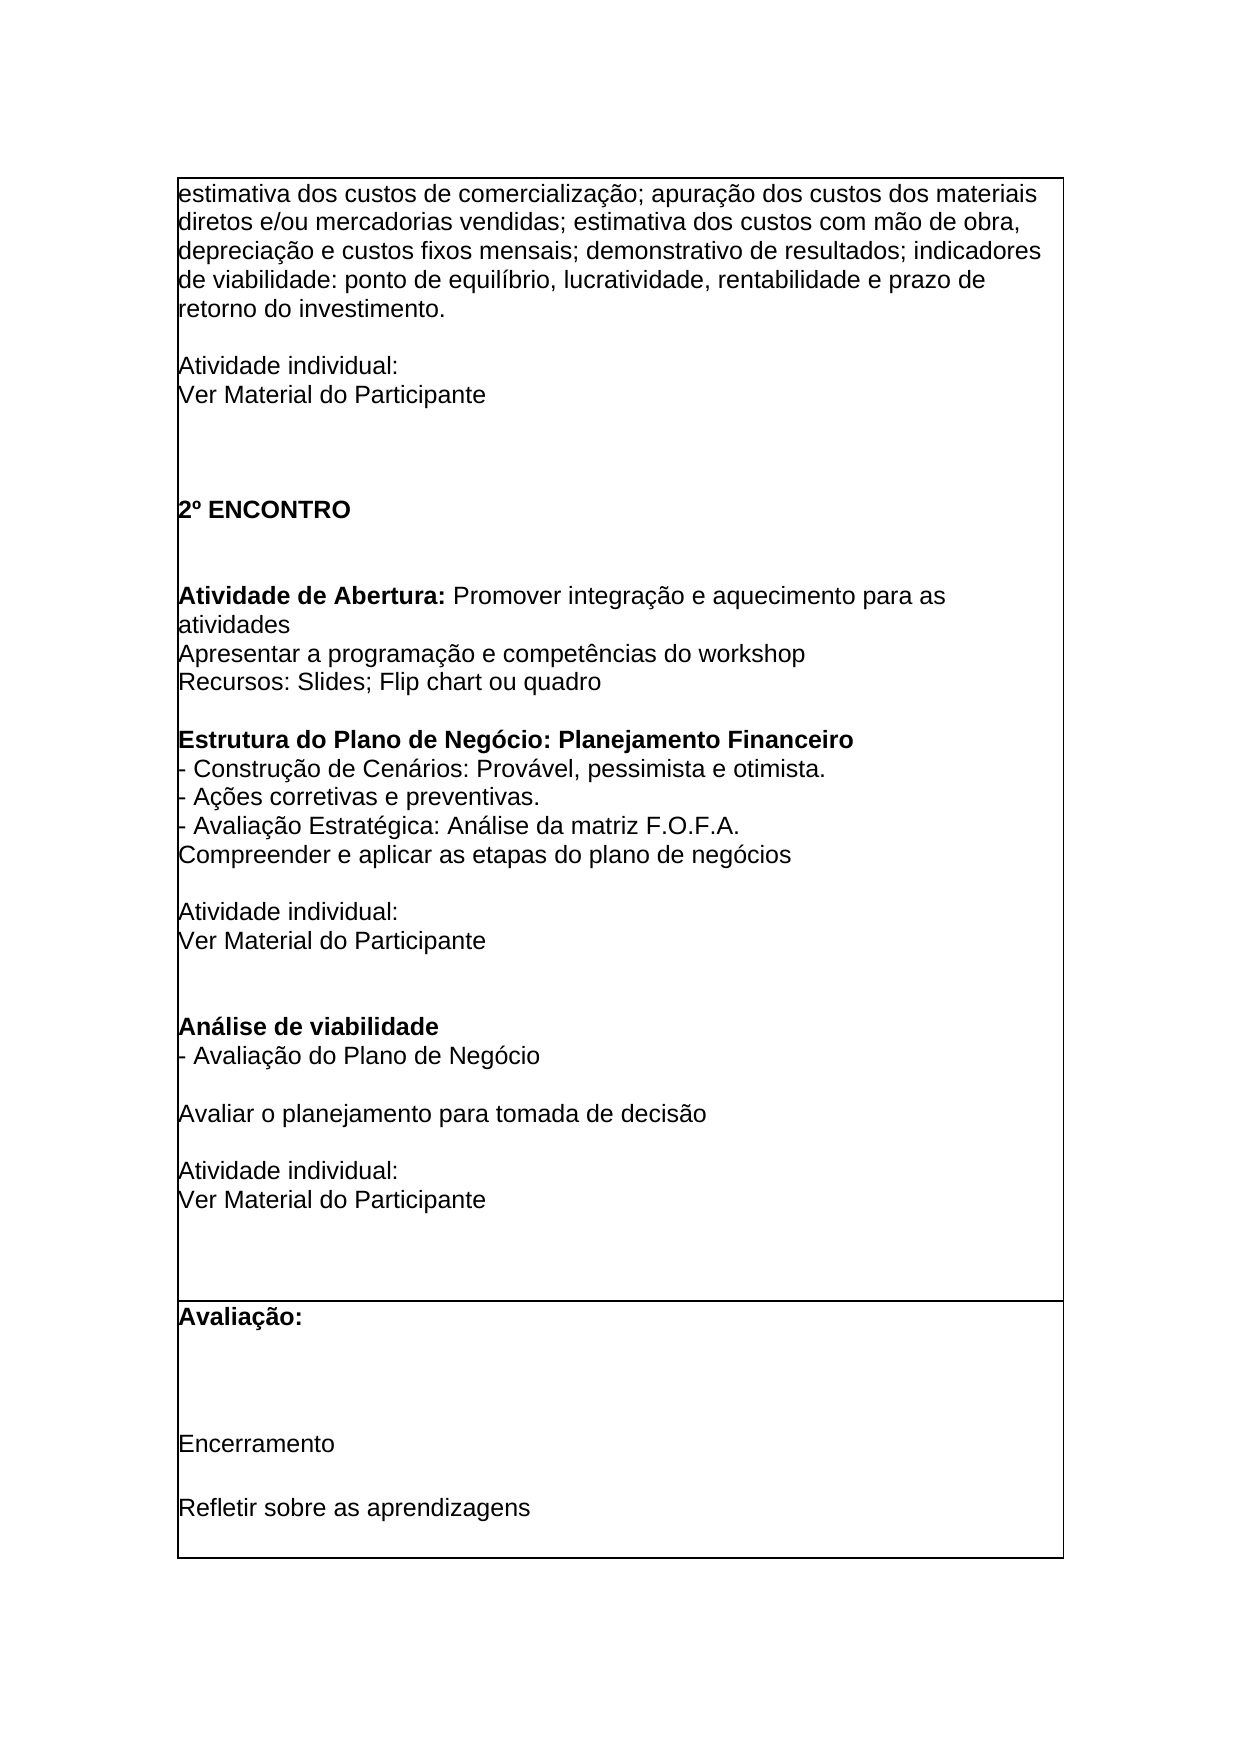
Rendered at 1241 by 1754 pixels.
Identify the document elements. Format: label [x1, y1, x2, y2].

table_cell [179, 1302, 1063, 1557]
table_cell [179, 179, 1063, 1300]
